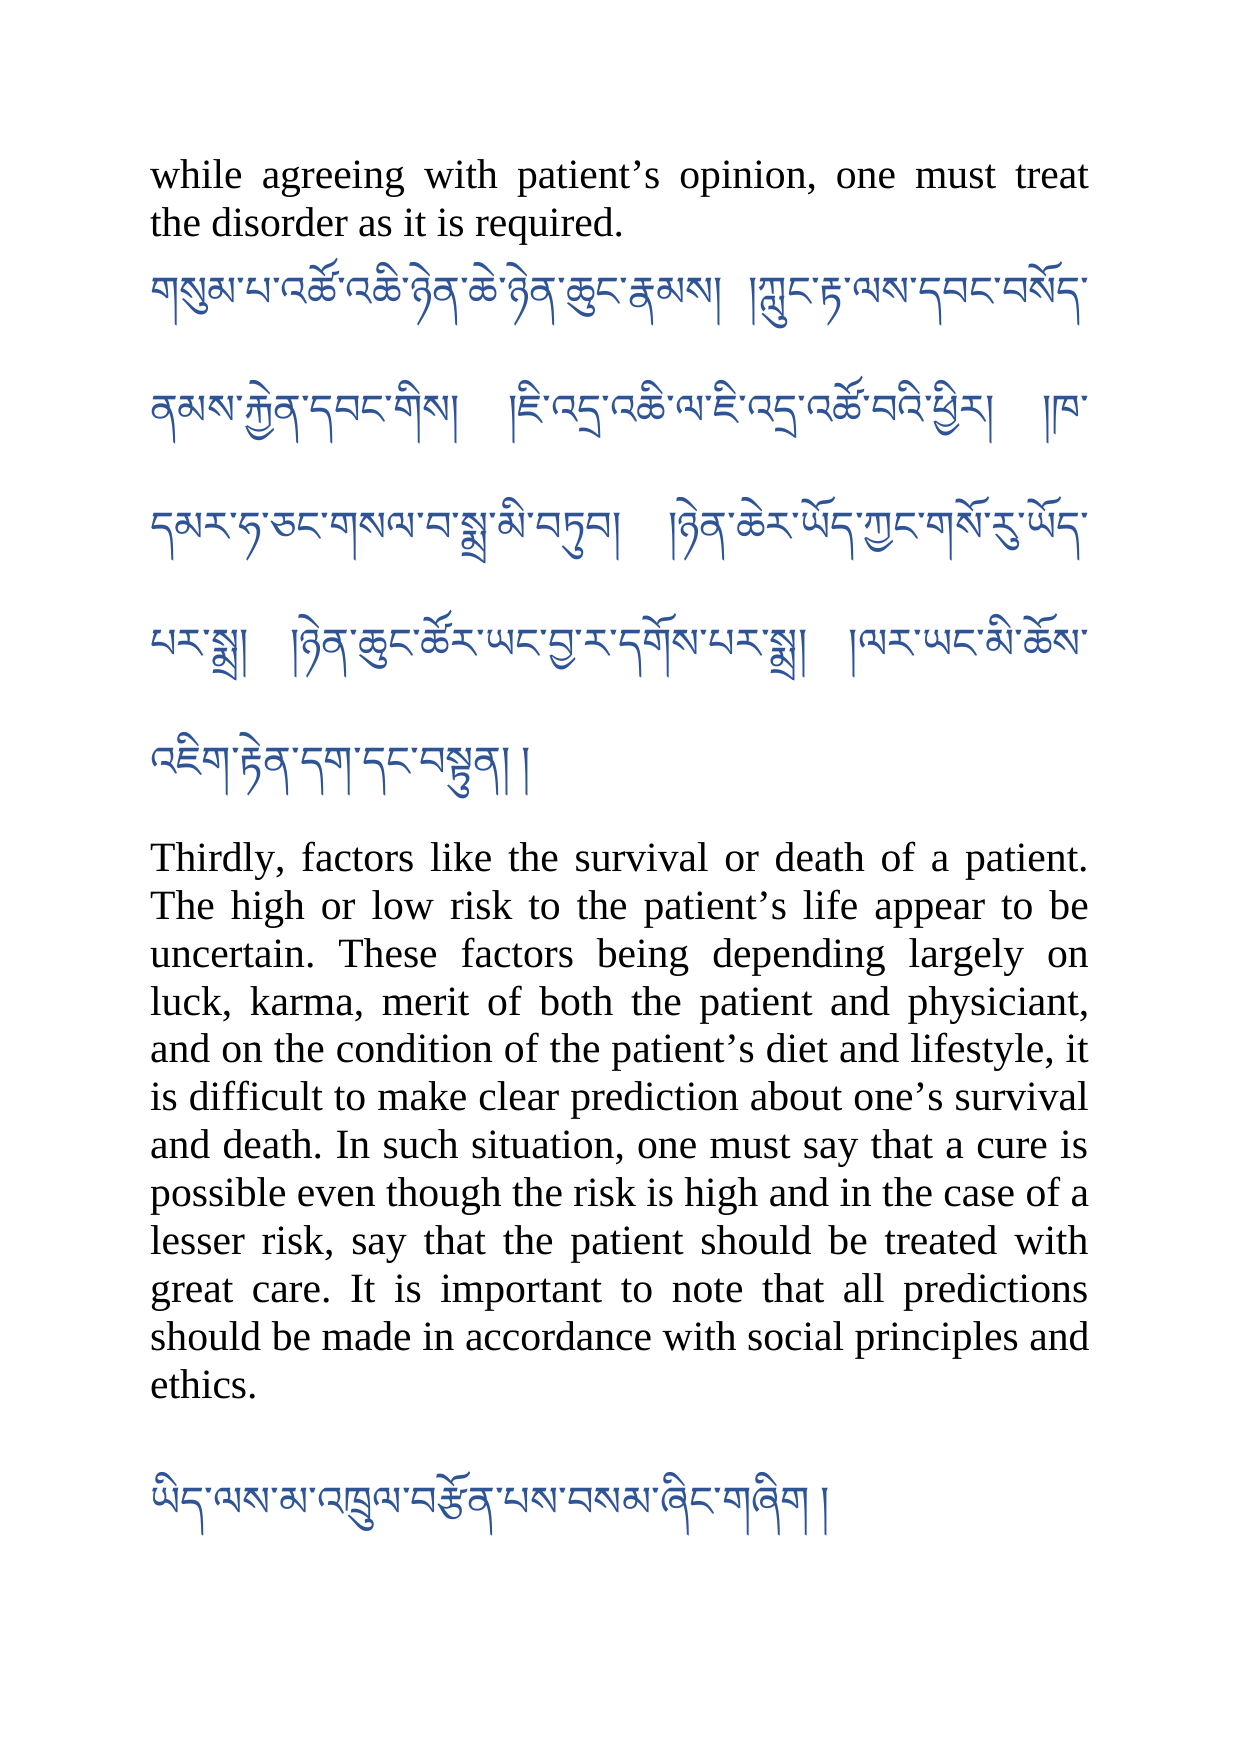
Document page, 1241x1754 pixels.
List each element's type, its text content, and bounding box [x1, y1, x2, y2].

text ཡིད་ལས་མ་འཁྲུལ་བརྩོན་པས་བསམ་ཞིང་གཞིག ། [150, 1455, 1090, 1572]
text གསུམ་པ་འཚོ་འཆི་ཉེན་ཆེ་ཉེན་ཆུང་རྣམས། །ཀླུང་རྟ་ལས་དབང་བསོད་ནམས་རྐྱེན་དབང་གིས། །ཇི་འདྲ་འཆི་ལ་ཇི་འདྲ་འཚོ་བའི་ཕྱིར། །ཁ་དམར་ཧ་ཅང་གསལ་བ་སྨྲ་མི་བཏུབ། །ཉེན་ཆེར་ཡོད་ཀྱང་གསོ་རུ་ཡོད་པར་སྨྲ། །ཉེན་ཆུང་ཚོར་ཡང་བྱ་ར་དགོས་པར་སྨྲ། །ལར་ཡང་མི་ཆོས་འཇིག་རྟེན་དག་དང་བསྟུན། ། [150, 246, 1090, 832]
text Thirdly, factors like the survival or death of a patient. The high or low risk to the patient’s life appear to be uncertain. These factors being depending largely on luck, karma, merit of both the patient and physiciant, and on the condition of the patient’s diet and lifestyle, it is difficult to make clear prediction about one’s survival and death. In such situation, one must say that a cure is possible even though the risk is high and in the case of a lesser risk, say that the patient should be treated with great care. It is important to note that all predictions should be made in accordance with social principles and ethics. [150, 832, 1090, 1407]
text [150, 150, 1090, 246]
